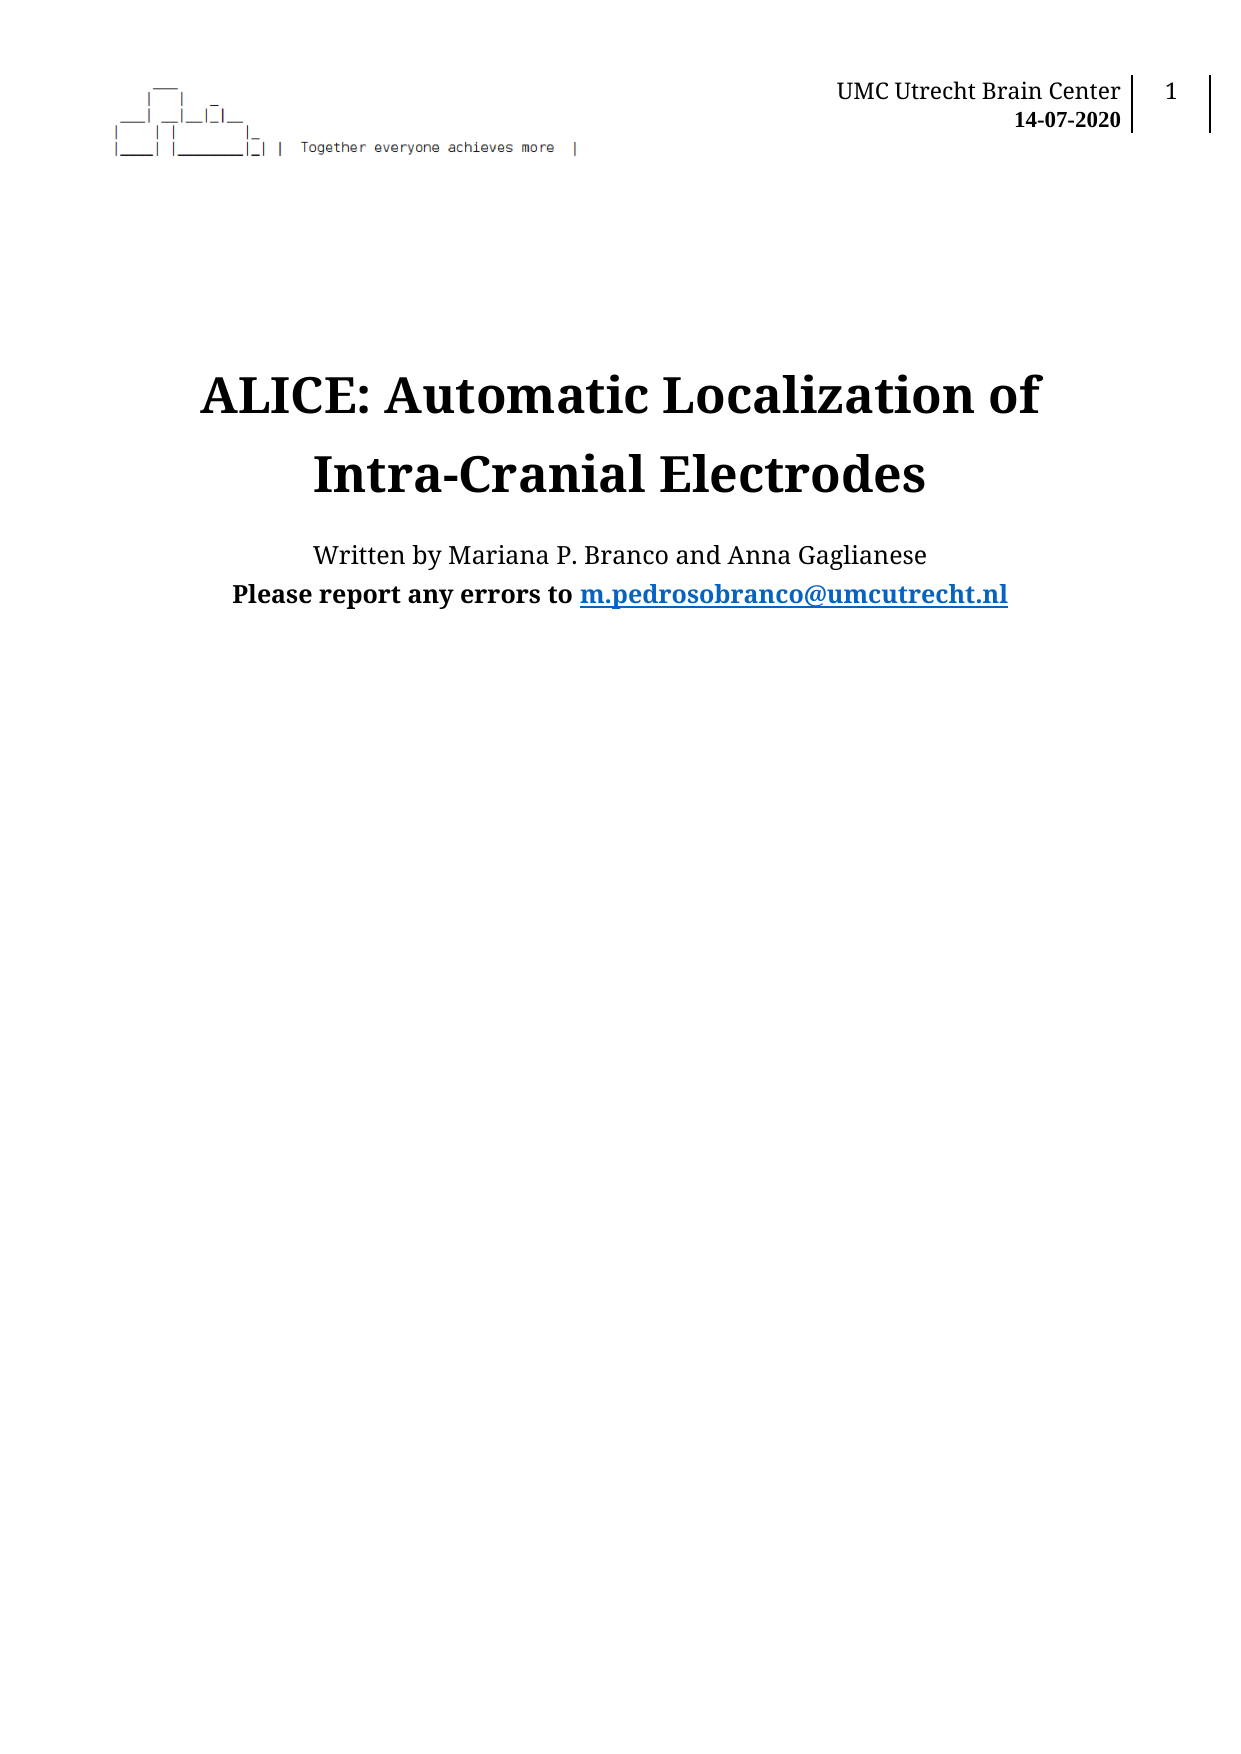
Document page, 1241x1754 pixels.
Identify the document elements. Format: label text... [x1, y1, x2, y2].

text Written by Mariana P. Branco and Anna Gaglianese [150, 538, 1090, 572]
picture [109, 75, 585, 164]
text ALICE: Automatic Localization of Intra-Cranial Electrodes [150, 361, 1090, 507]
text Please report any errors to m.pedrosobranco@umcutrecht.nl [150, 577, 1090, 611]
